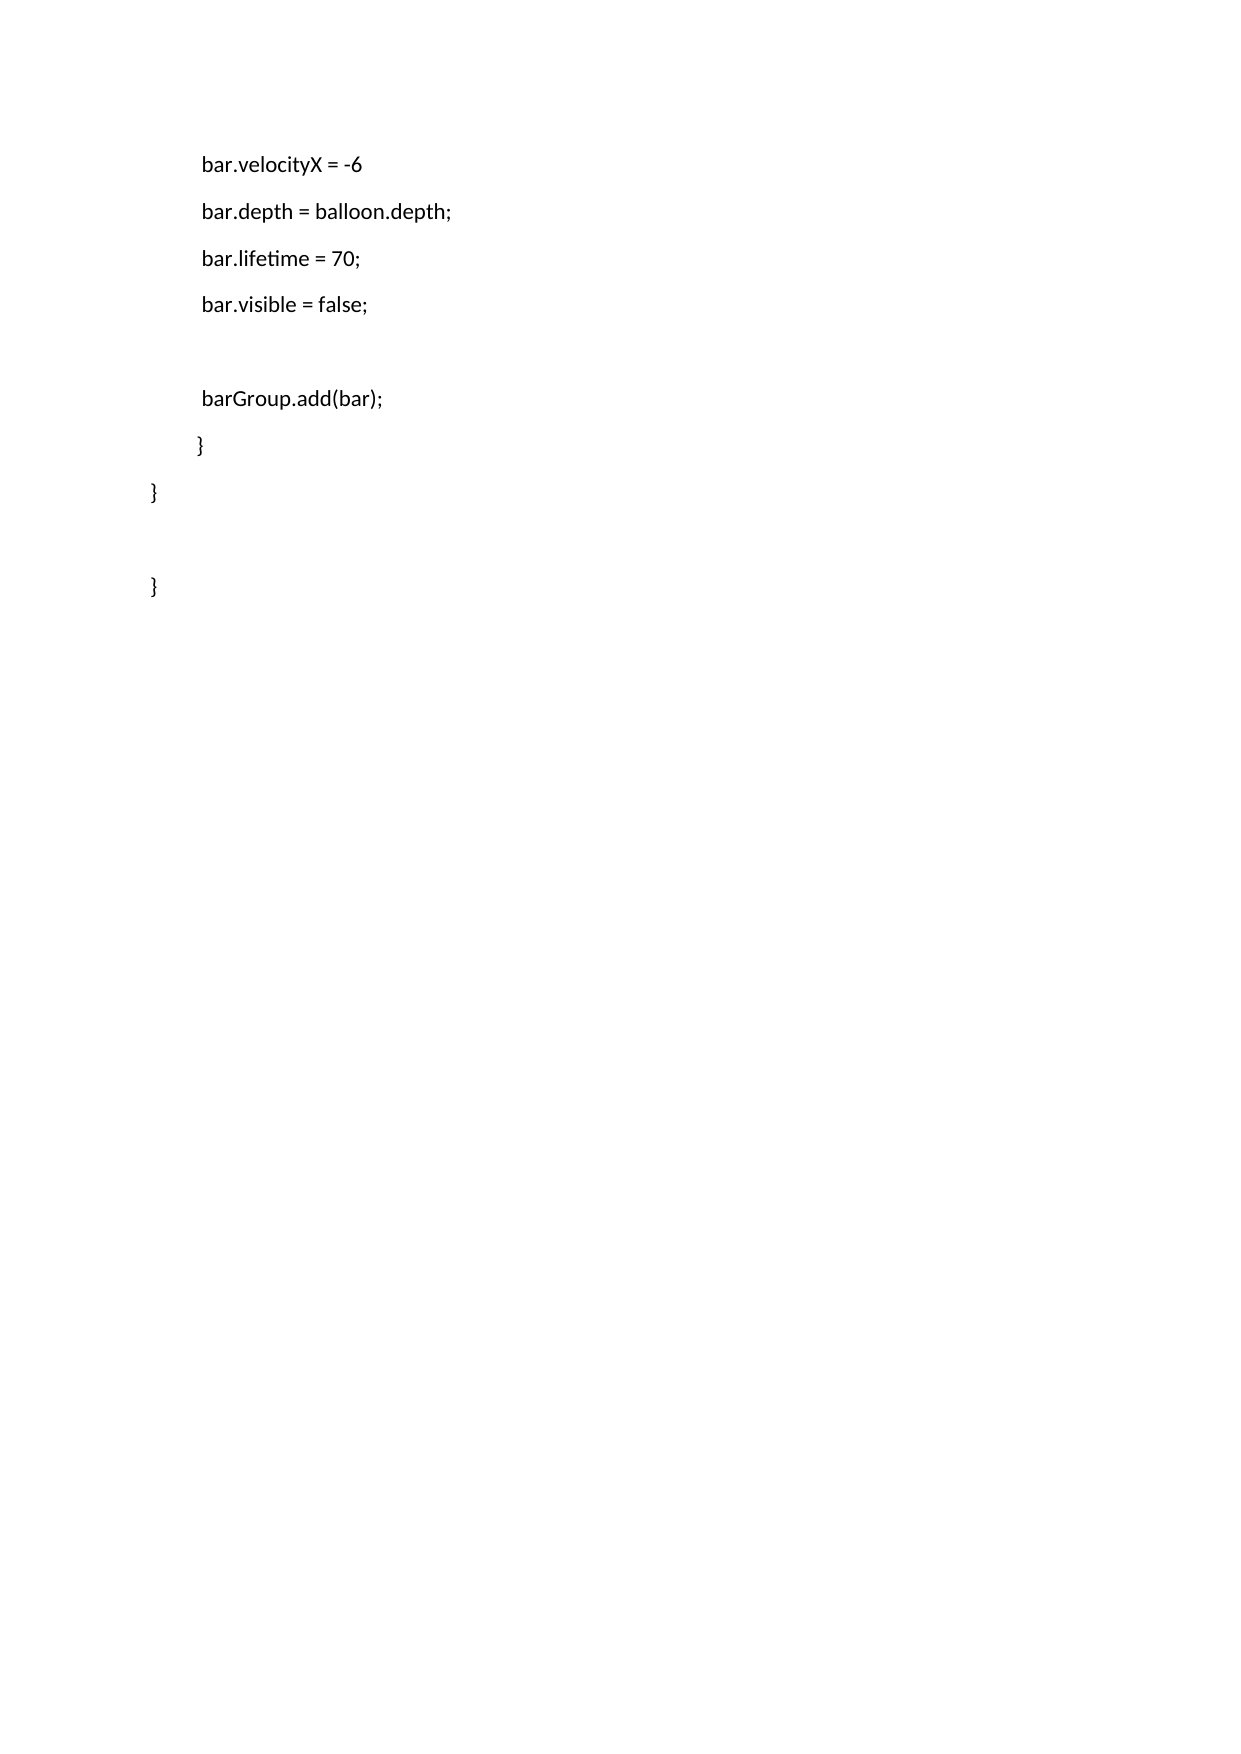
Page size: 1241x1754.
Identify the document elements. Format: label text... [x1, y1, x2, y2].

text } [150, 431, 1090, 459]
text } [150, 478, 1090, 506]
text bar.visible = false; [150, 291, 1090, 319]
text bar.lifetime = 70; [150, 244, 1090, 272]
text bar.velocityX = -6 [150, 150, 1090, 178]
text } [150, 572, 1090, 600]
text bar.depth = balloon.depth; [150, 197, 1090, 225]
text barGroup.add(bar); [150, 384, 1090, 412]
